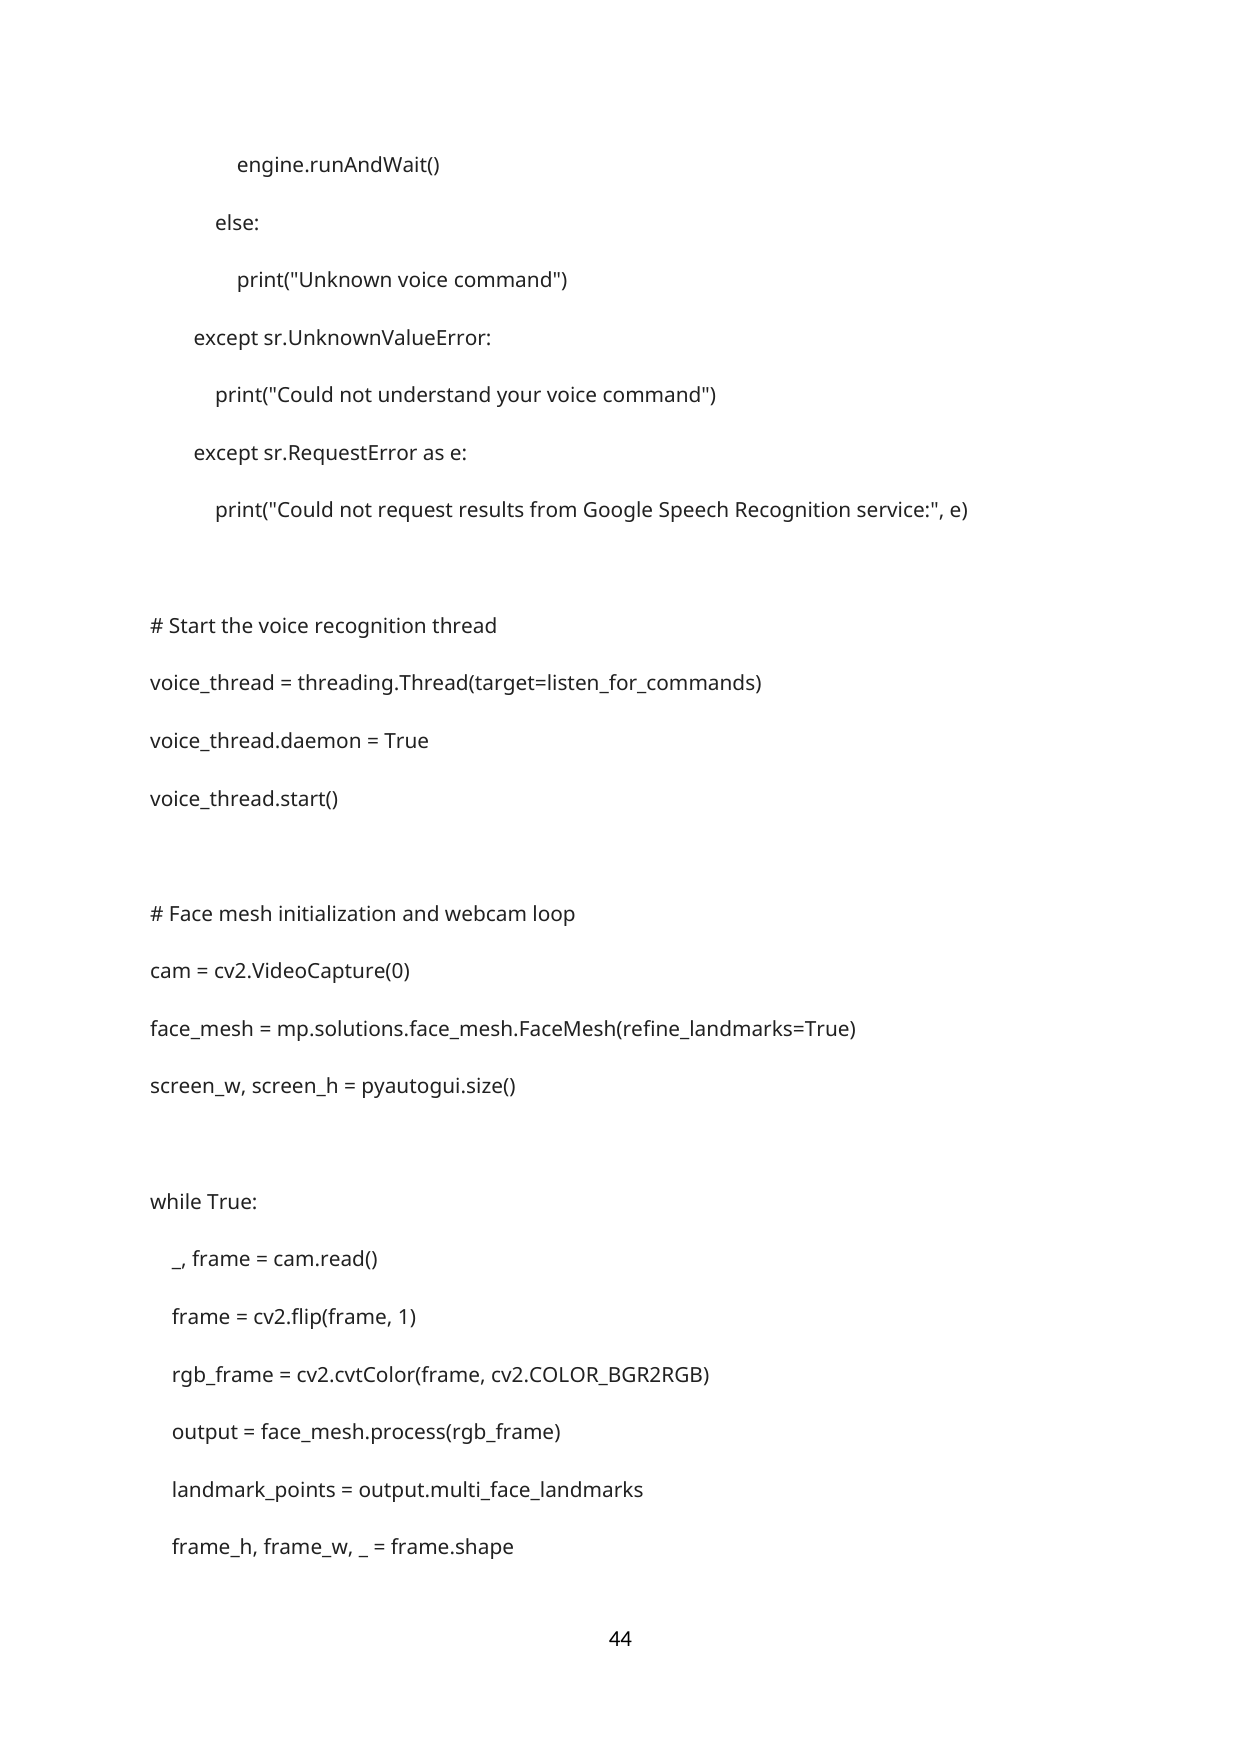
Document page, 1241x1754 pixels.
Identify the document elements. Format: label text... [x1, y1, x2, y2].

text output = face_mesh.process(rgb_frame) [150, 1417, 1090, 1446]
text except sr.UnknownValueError: [150, 323, 1090, 351]
text face_mesh = mp.solutions.face_mesh.FaceMesh(refine_landmarks=True) [150, 1014, 1090, 1042]
text frame_h, frame_w, _ = frame.shape [150, 1532, 1090, 1561]
text frame = cv2.flip(frame, 1) [150, 1302, 1090, 1331]
text _, frame = cam.read() [150, 1244, 1090, 1273]
text # Start the voice recognition thread [150, 611, 1090, 639]
text voice_thread.daemon = True [150, 726, 1090, 754]
text voice_thread = threading.Thread(target=listen_for_commands) [150, 668, 1090, 697]
text except sr.RequestError as e: [150, 438, 1090, 466]
text rgb_frame = cv2.cvtColor(frame, cv2.COLOR_BGR2RGB) [150, 1360, 1090, 1388]
text landmark_points = output.multi_face_landmarks [150, 1475, 1090, 1503]
text screen_w, screen_h = pyautogui.size() [150, 1072, 1090, 1100]
text while True: [150, 1187, 1090, 1215]
text voice_thread.start() [150, 784, 1090, 812]
text else: [150, 208, 1090, 236]
text cam = cv2.VideoCapture(0) [150, 956, 1090, 985]
text engine.runAndWait() [150, 150, 1090, 178]
text # Face mesh initialization and webcam loop [150, 899, 1090, 927]
text print("Could not understand your voice command") [150, 380, 1090, 409]
text print("Unknown voice command") [150, 265, 1090, 294]
text print("Could not request results from Google Speech Recognition service:", e) [150, 496, 1090, 524]
